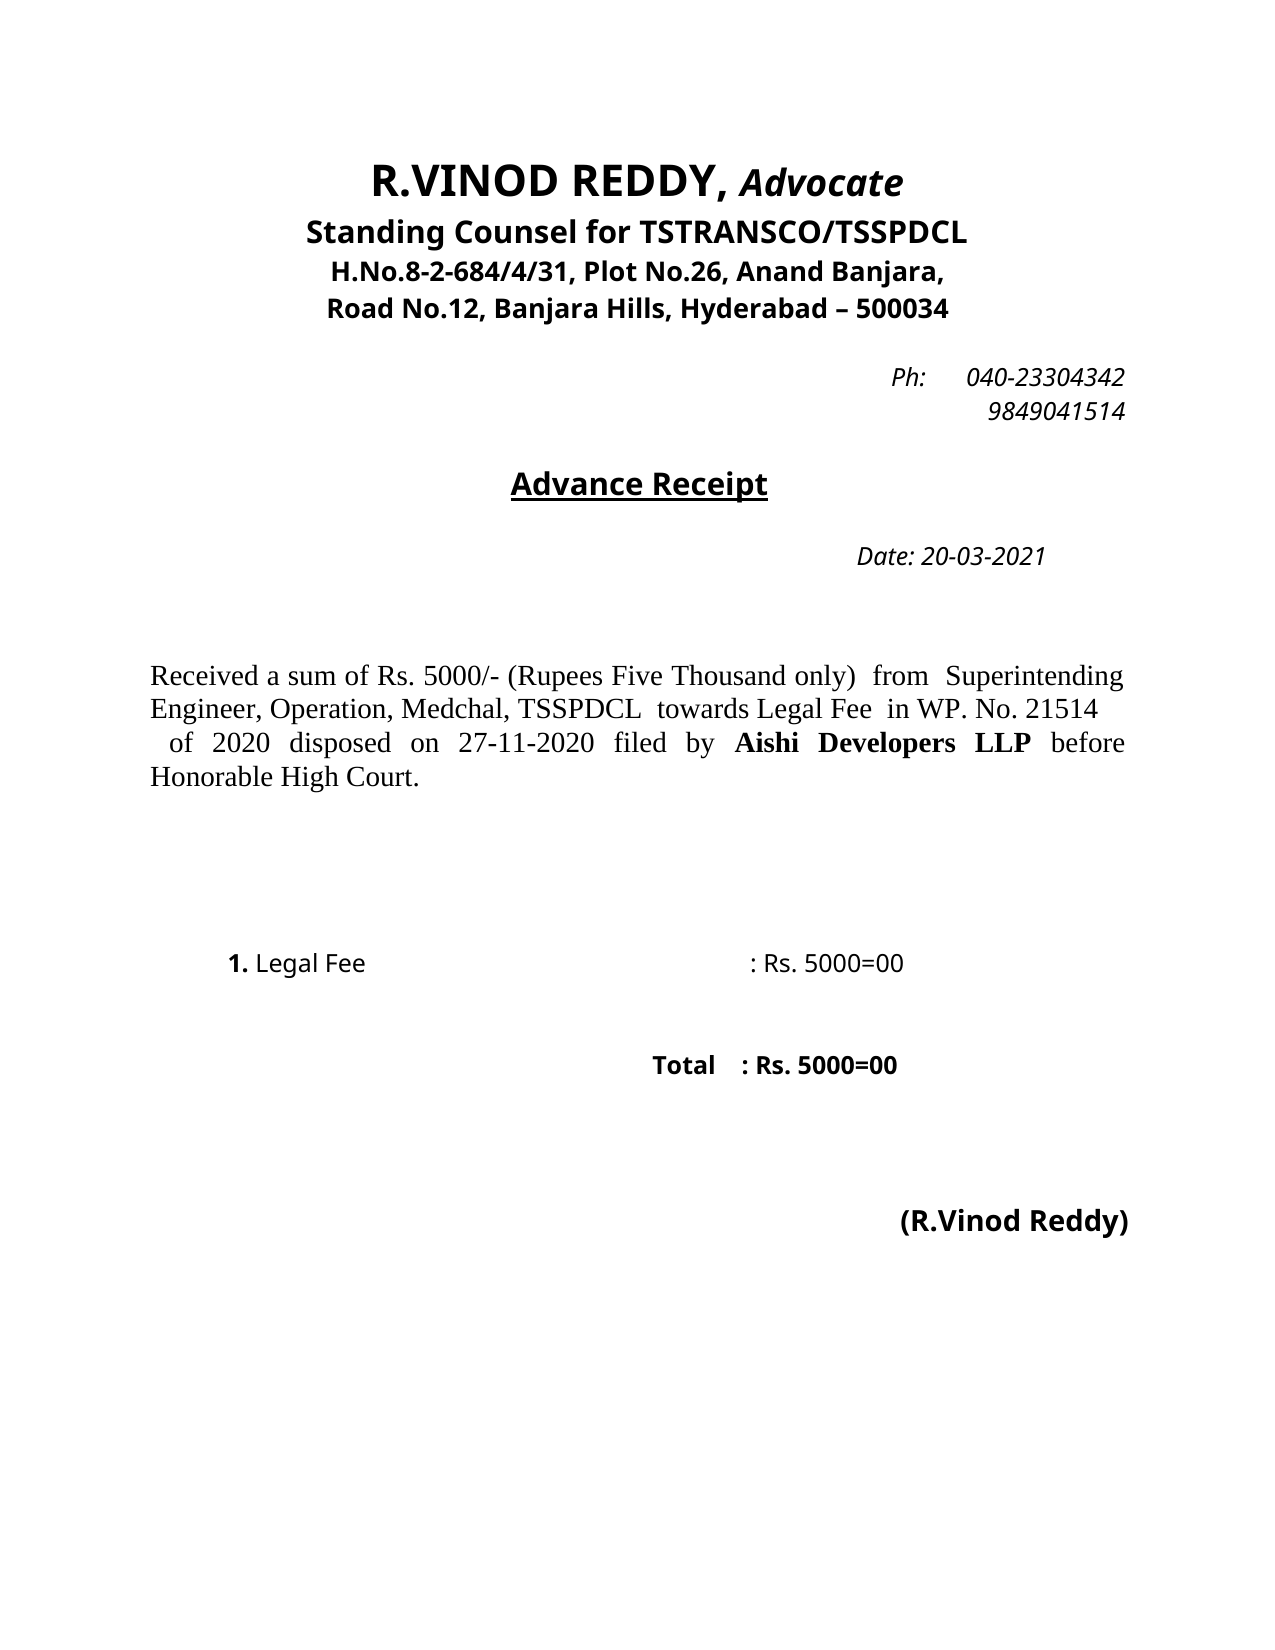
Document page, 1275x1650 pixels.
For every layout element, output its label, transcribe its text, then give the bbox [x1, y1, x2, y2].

text Total : Rs. 5000=00 [150, 1047, 1010, 1081]
text Date: 20-03-2021 [227, 539, 1047, 573]
text Ph: 040-23304342 [150, 360, 1125, 394]
text (R.Vinod Reddy) [677, 1201, 1128, 1240]
text R.VINOD REDDY, Advocate [227, 150, 1047, 209]
text H.No.8-2-684/4/31, Plot No.26, Anand Banjara, [150, 252, 1125, 289]
text of 2020 disposed on 27-11-2020 filed by Aishi Developers LLP before Honorable High Court. [150, 725, 1125, 792]
text Standing Counsel for TSTRANSCO/TSSPDCL [227, 209, 1047, 252]
text 9849041514 [150, 394, 1125, 428]
list Legal Fee : Rs. 5000=00 [227, 945, 1010, 979]
text Advance Receipt [150, 462, 1128, 505]
text Received a sum of Rs. 5000/- (Rupees Five Thousand only) from Superintending Engineer, Operation, Medchal, TSSPDCL towards Legal Fee in WP. No. 21514 [150, 658, 1125, 725]
text Road No.12, Banjara Hills, Hyderabad – 500034 [150, 289, 1125, 326]
